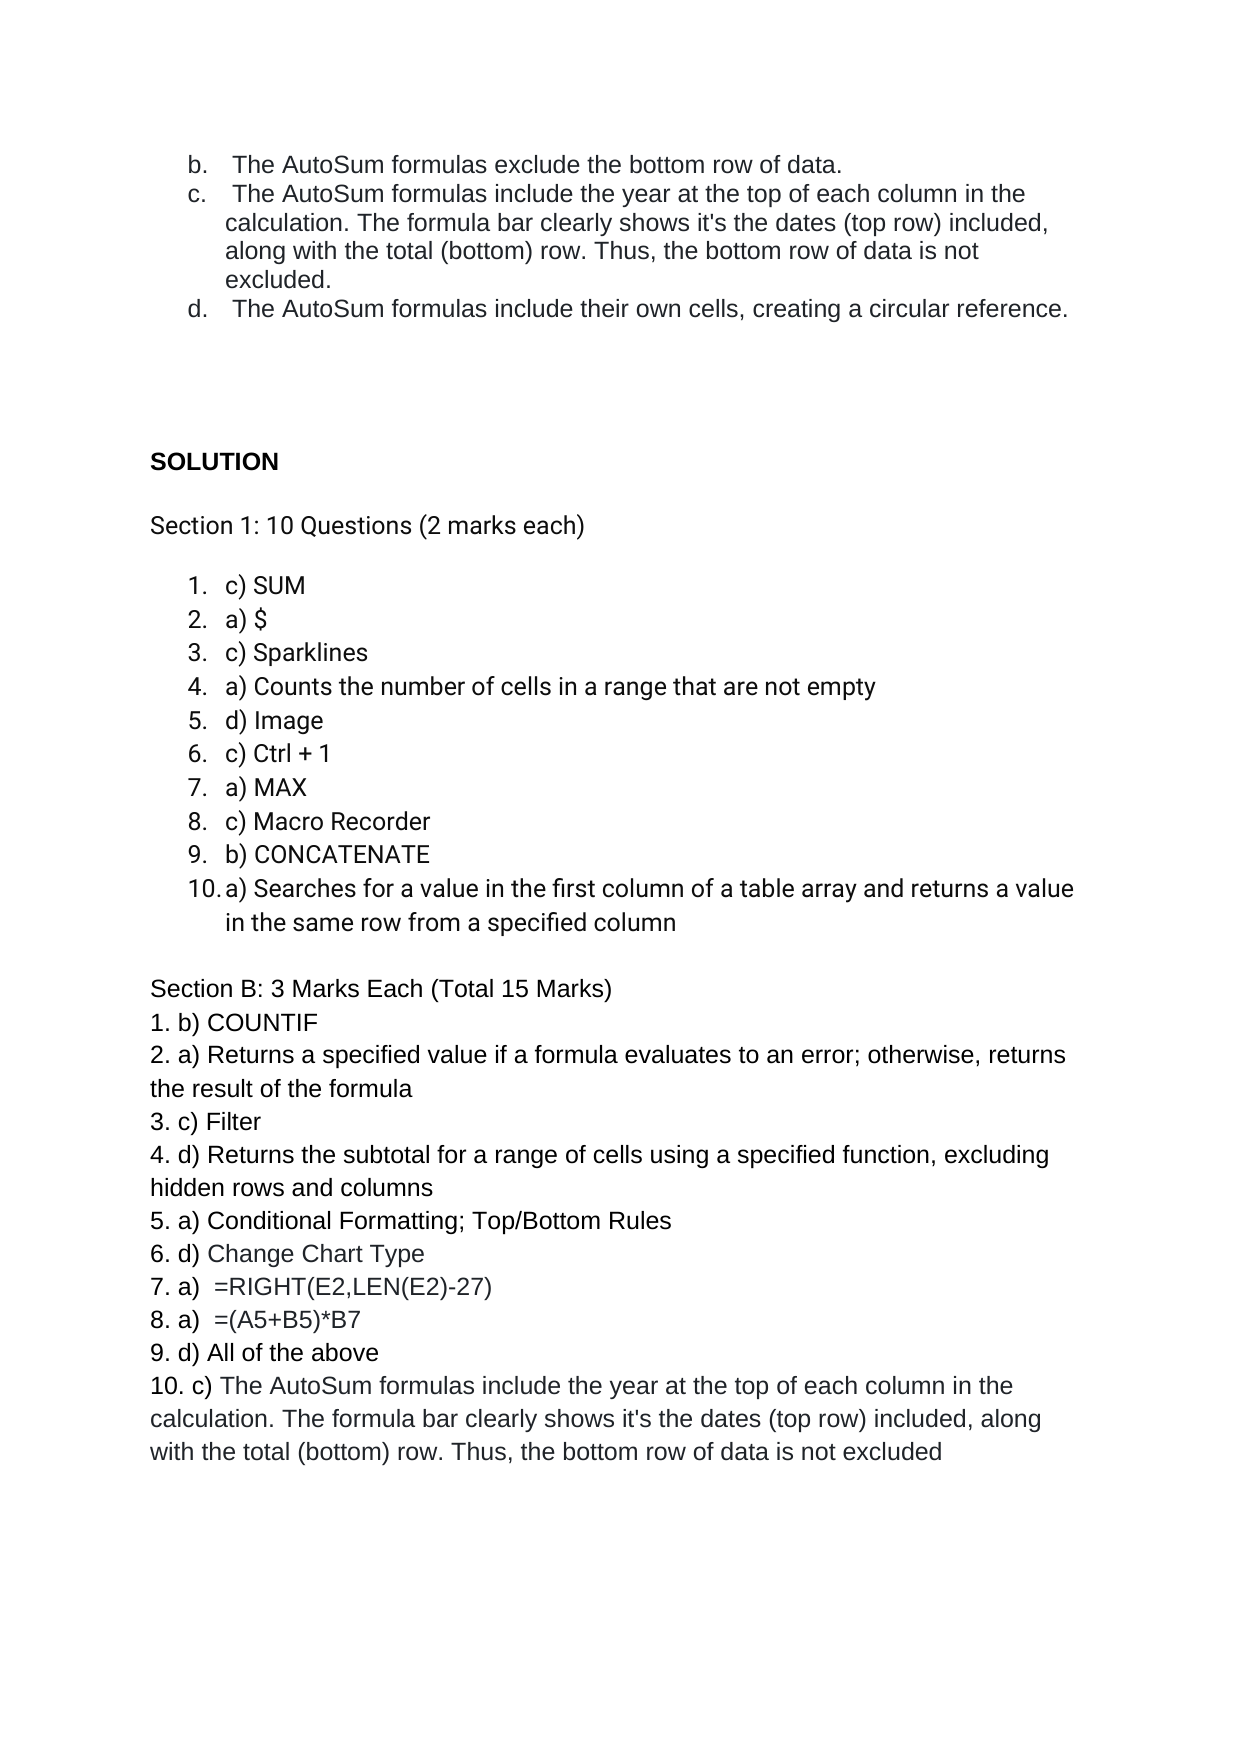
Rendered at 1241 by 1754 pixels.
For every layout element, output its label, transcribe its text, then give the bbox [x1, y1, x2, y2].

list c) Macro Recorder [187, 807, 1090, 836]
text 7. a) =RIGHT(E2,LEN(E2)-27) [150, 1272, 1090, 1300]
list The AutoSum formulas include their own cells, creating a circular reference. [187, 294, 1090, 322]
text 8. a) =(A5+B5)*B7 [150, 1305, 1090, 1333]
text SOLUTION [150, 447, 1090, 475]
list c) Ctrl + 1 [187, 739, 1090, 769]
text 9. d) All of the above [150, 1338, 1090, 1366]
text 6. d) Change Chart Type [150, 1239, 1090, 1267]
text 5. a) Conditional Formatting; Top/Bottom Rules [150, 1206, 1090, 1234]
text 1. b) COUNTIF [150, 1007, 1090, 1036]
list The AutoSum formulas exclude the bottom row of data. [187, 150, 1090, 179]
text 2. a) Returns a specified value if a formula evaluates to an error; otherwise, returns the result of the formula [150, 1041, 1090, 1102]
list a) Counts the number of cells in a range that are not empty [187, 672, 1090, 702]
text 4. d) Returns the subtotal for a range of cells using a specified function, excluding hidden rows and columns [150, 1139, 1090, 1201]
list a) Searches for a value in the first column of a table array and returns a value in the same row from a specified column [187, 874, 1090, 937]
text 10. c) The AutoSum formulas include the year at the top of each column in the calculation. The formula bar clearly shows it's the dates (top row) included, along with the total (bottom) row. Thus, the bottom row of data is not excluded [150, 1371, 1090, 1466]
list The AutoSum formulas include the year at the top of each column in the calculation. The formula bar clearly shows it's the dates (top row) included, along with the total (bottom) row. Thus, the bottom row of data is not excluded. [187, 179, 1090, 294]
text Section B: 3 Marks Each (Total 15 Marks) [150, 974, 1090, 1003]
text Section 1: 10 Questions (2 marks each) [150, 511, 1090, 540]
list a) MAX [187, 773, 1090, 802]
list a) $ [187, 605, 1090, 634]
list d) Image [187, 706, 1090, 735]
list c) SUM [187, 571, 1090, 601]
list b) CONCATENATE [187, 841, 1090, 870]
list c) Sparklines [187, 639, 1090, 668]
text 3. c) Filter [150, 1107, 1090, 1135]
